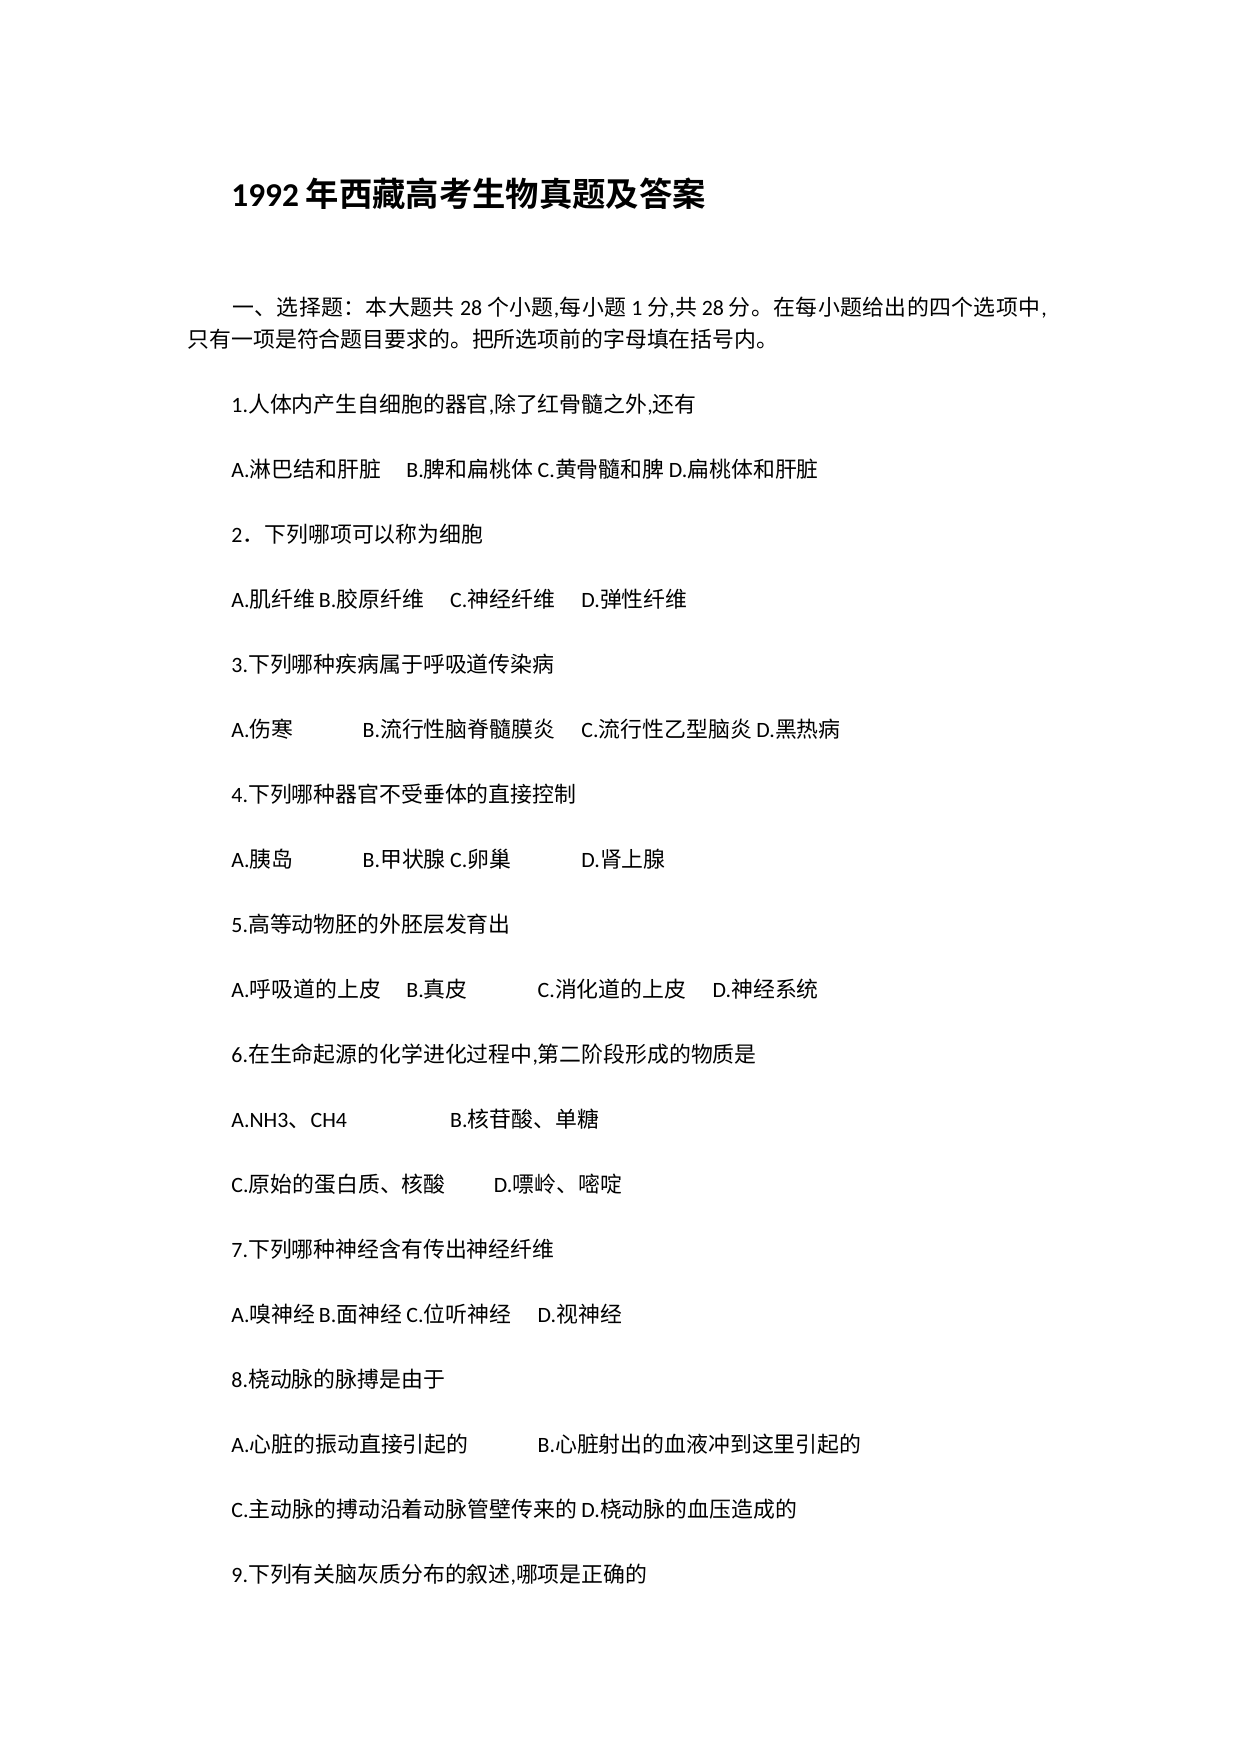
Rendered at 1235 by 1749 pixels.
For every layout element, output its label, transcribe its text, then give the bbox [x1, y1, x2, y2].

text A.心脏的振动直接引起的 B.心脏射出的血液冲到这里引起的 [187, 1427, 1047, 1459]
text A.呼吸道的上皮 B.真皮 C.消化道的上皮 D.神经系统 [187, 972, 1047, 1004]
text 7.下列哪种神经含有传出神经纤维 [187, 1232, 1047, 1264]
text A.NH3、CH4 B.核苷酸、单糖 [187, 1102, 1047, 1134]
text A.胰岛 B.甲状腺 C.卵巢 D.肾上腺 [187, 842, 1047, 874]
text 8.桡动脉的脉搏是由于 [187, 1362, 1047, 1394]
text A.伤寒 B.流行性脑脊髓膜炎 C.流行性乙型脑炎 D.黑热病 [187, 712, 1047, 744]
text A.嗅神经 B.面神经 C.位听神经 D.视神经 [187, 1297, 1047, 1329]
text C.原始的蛋白质、核酸 D.嘌岭、嘧啶 [187, 1167, 1047, 1199]
text 4.下列哪种器官不受垂体的直接控制 [187, 777, 1047, 809]
text C.主动脉的搏动沿着动脉管壁传来的 D.桡动脉的血压造成的 [187, 1492, 1047, 1524]
text 6.在生命起源的化学进化过程中,第二阶段形成的物质是 [187, 1037, 1047, 1069]
text 3.下列哪种疾病属于呼吸道传染病 [187, 647, 1047, 679]
text 一、选择题：本大题共28个小题,每小题1分,共28分。在每小题给出的四个选项中,只有一项是符合题目要求的。把所选项前的字母填在括号内。 [187, 289, 1047, 354]
text 1.人体内产生自细胞的器官,除了红骨髓之外,还有 [187, 387, 1047, 419]
text 1992年西藏高考生物真题及答案 [187, 159, 1047, 224]
text A.淋巴结和肝脏 B.脾和扁桃体 C.黄骨髓和脾 D.扁桃体和肝脏 [187, 452, 1047, 484]
text 9.下列有关脑灰质分布的叙述,哪项是正确的 [187, 1557, 1047, 1589]
text 2．下列哪项可以称为细胞 [187, 517, 1047, 549]
text A.肌纤维 B.胶原纤维 C.神经纤维 D.弹性纤维 [187, 582, 1047, 614]
text 5.高等动物胚的外胚层发育出 [187, 907, 1047, 939]
